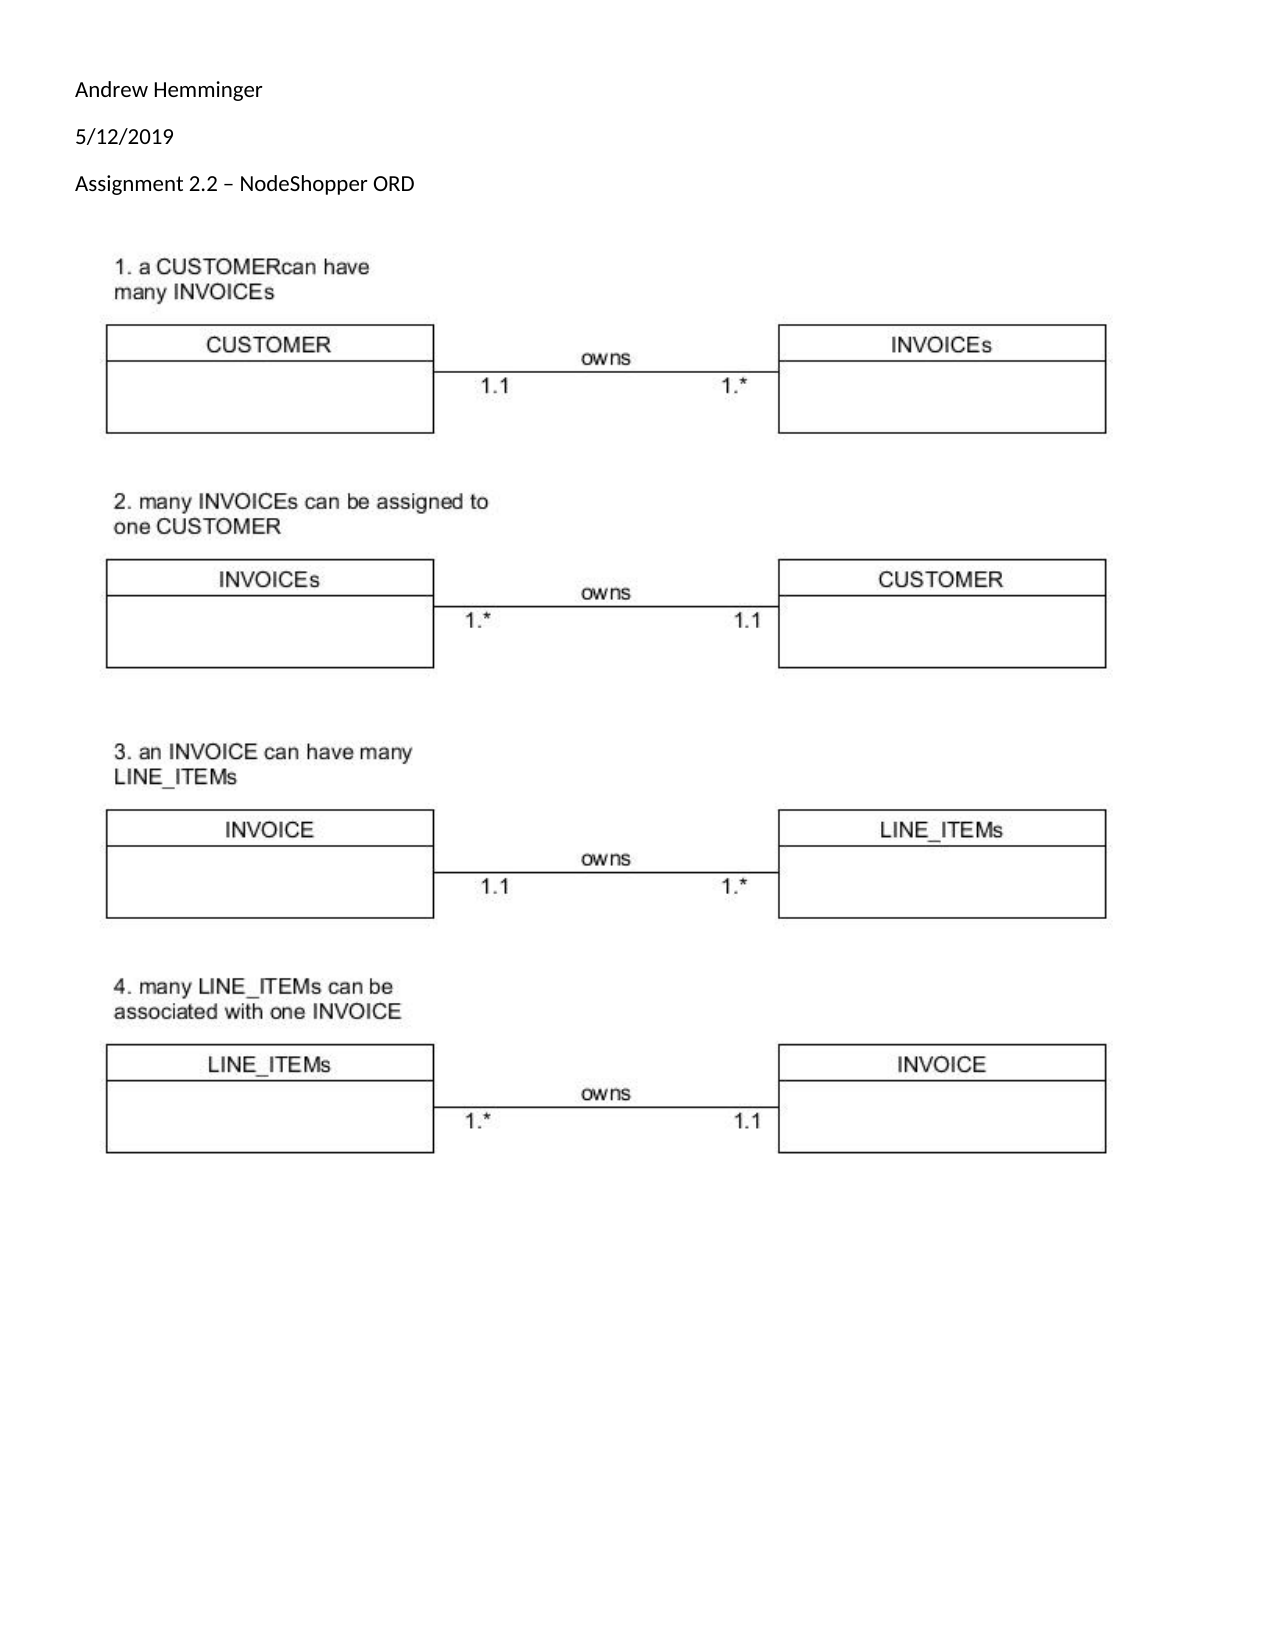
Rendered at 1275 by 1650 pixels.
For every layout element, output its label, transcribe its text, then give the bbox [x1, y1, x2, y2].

text Andrew Hemminger [75, 75, 1200, 103]
picture [75, 215, 1138, 1185]
text 5/12/2019 [75, 122, 1200, 150]
text Assignment 2.2 – NodeShopper ORD [75, 169, 1200, 197]
